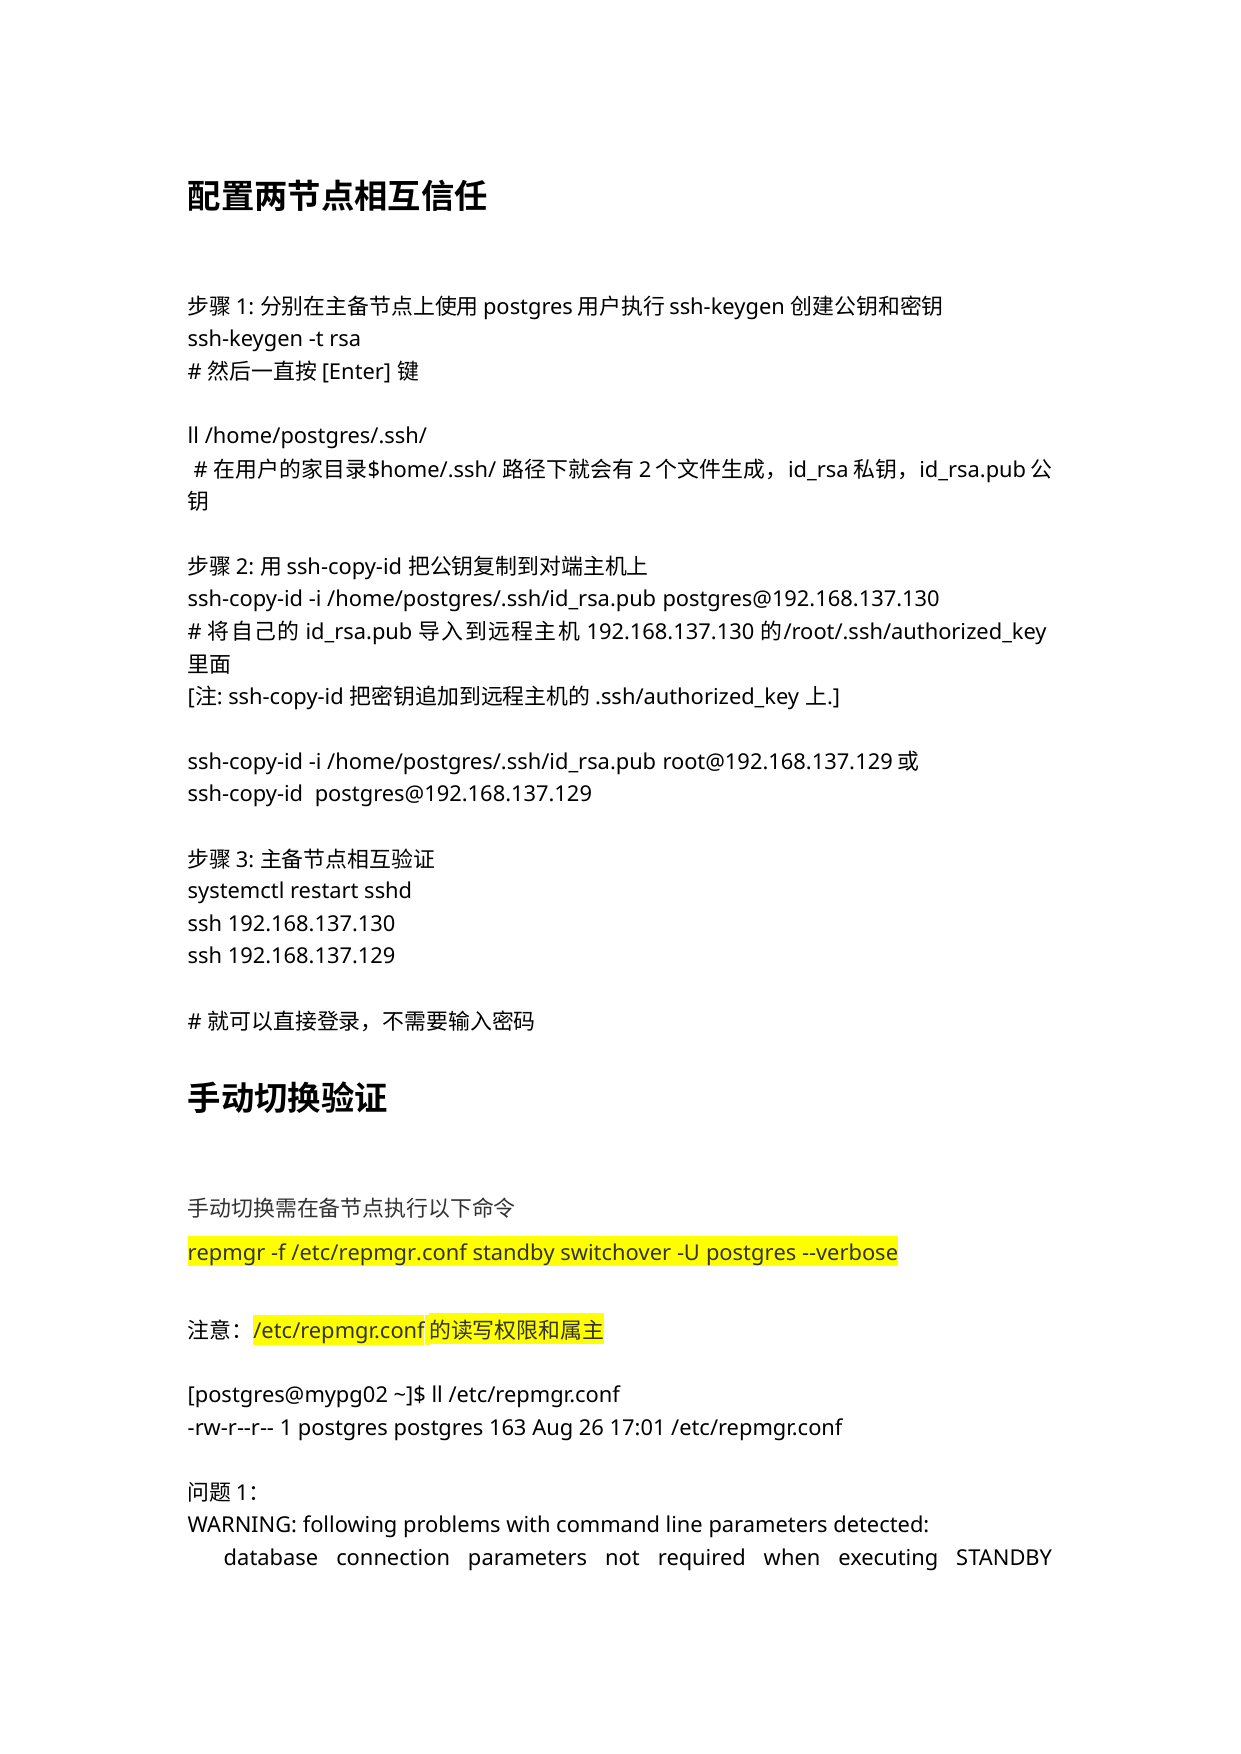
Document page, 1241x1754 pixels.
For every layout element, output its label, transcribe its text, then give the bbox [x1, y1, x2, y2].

text 步骤1: 分别在主备节点上使用postgres用户执行ssh-keygen 创建公钥和密钥 [187, 289, 1053, 321]
text 问题1： [187, 1475, 1053, 1508]
subtitle 手动切换验证 [187, 1063, 1053, 1128]
text 步骤2: 用 ssh-copy-id 把公钥复制到对端主机上 [187, 549, 1053, 581]
text # 然后一直按 [Enter] 键 [187, 354, 1053, 386]
text [注: ssh-copy-id 把密钥追加到远程主机的 .ssh/authorized_key 上.] [187, 679, 1053, 711]
text 注意：/etc/repmgr.conf的读写权限和属主 [187, 1313, 429, 1345]
text ll /home/postgres/.ssh/ [187, 419, 1053, 451]
text # 将自己的id_rsa.pub导入到远程主机192.168.137.130的/root/.ssh/authorized_key 里面 [187, 614, 1053, 679]
text [postgres@mypg02 ~]$ ll /etc/repmgr.conf [187, 1378, 1053, 1410]
text WARNING: following problems with command line parameters detected: [187, 1508, 1053, 1540]
text ssh-copy-id -i /home/postgres/.ssh/id_rsa.pub root@192.168.137.129或 [187, 744, 1053, 776]
text systemctl restart sshd [187, 874, 1053, 906]
text ssh-copy-id postgres@192.168.137.129 [187, 776, 1053, 809]
text ssh-copy-id -i /home/postgres/.ssh/id_rsa.pub postgres@192.168.137.130 [187, 581, 1053, 614]
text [187, 1540, 1053, 1573]
text # 就可以直接登录，不需要输入密码 [187, 1004, 1053, 1036]
text -rw-r--r-- 1 postgres postgres 163 Aug 26 17:01 /etc/repmgr.conf [187, 1410, 1053, 1443]
text ssh 192.168.137.129 [187, 939, 1053, 971]
text repmgr -f /etc/repmgr.conf standby switchover -U postgres --verbose [187, 1235, 1053, 1268]
text ssh-keygen -t rsa [187, 321, 1053, 354]
text 步骤3: 主备节点相互验证 [187, 841, 1053, 874]
text # 在用户的家目录$home/.ssh/ 路径下就会有2个文件生成，id_rsa私钥，id_rsa.pub公钥 [187, 451, 1053, 516]
text 手动切换需在备节点执行以下命令 [187, 1190, 1053, 1223]
text ssh 192.168.137.130 [187, 906, 1053, 939]
text 注意：/etc/repmgr.conf的读写权限和属主 [429, 1313, 1053, 1345]
subtitle 配置两节点相互信任 [187, 162, 1053, 227]
